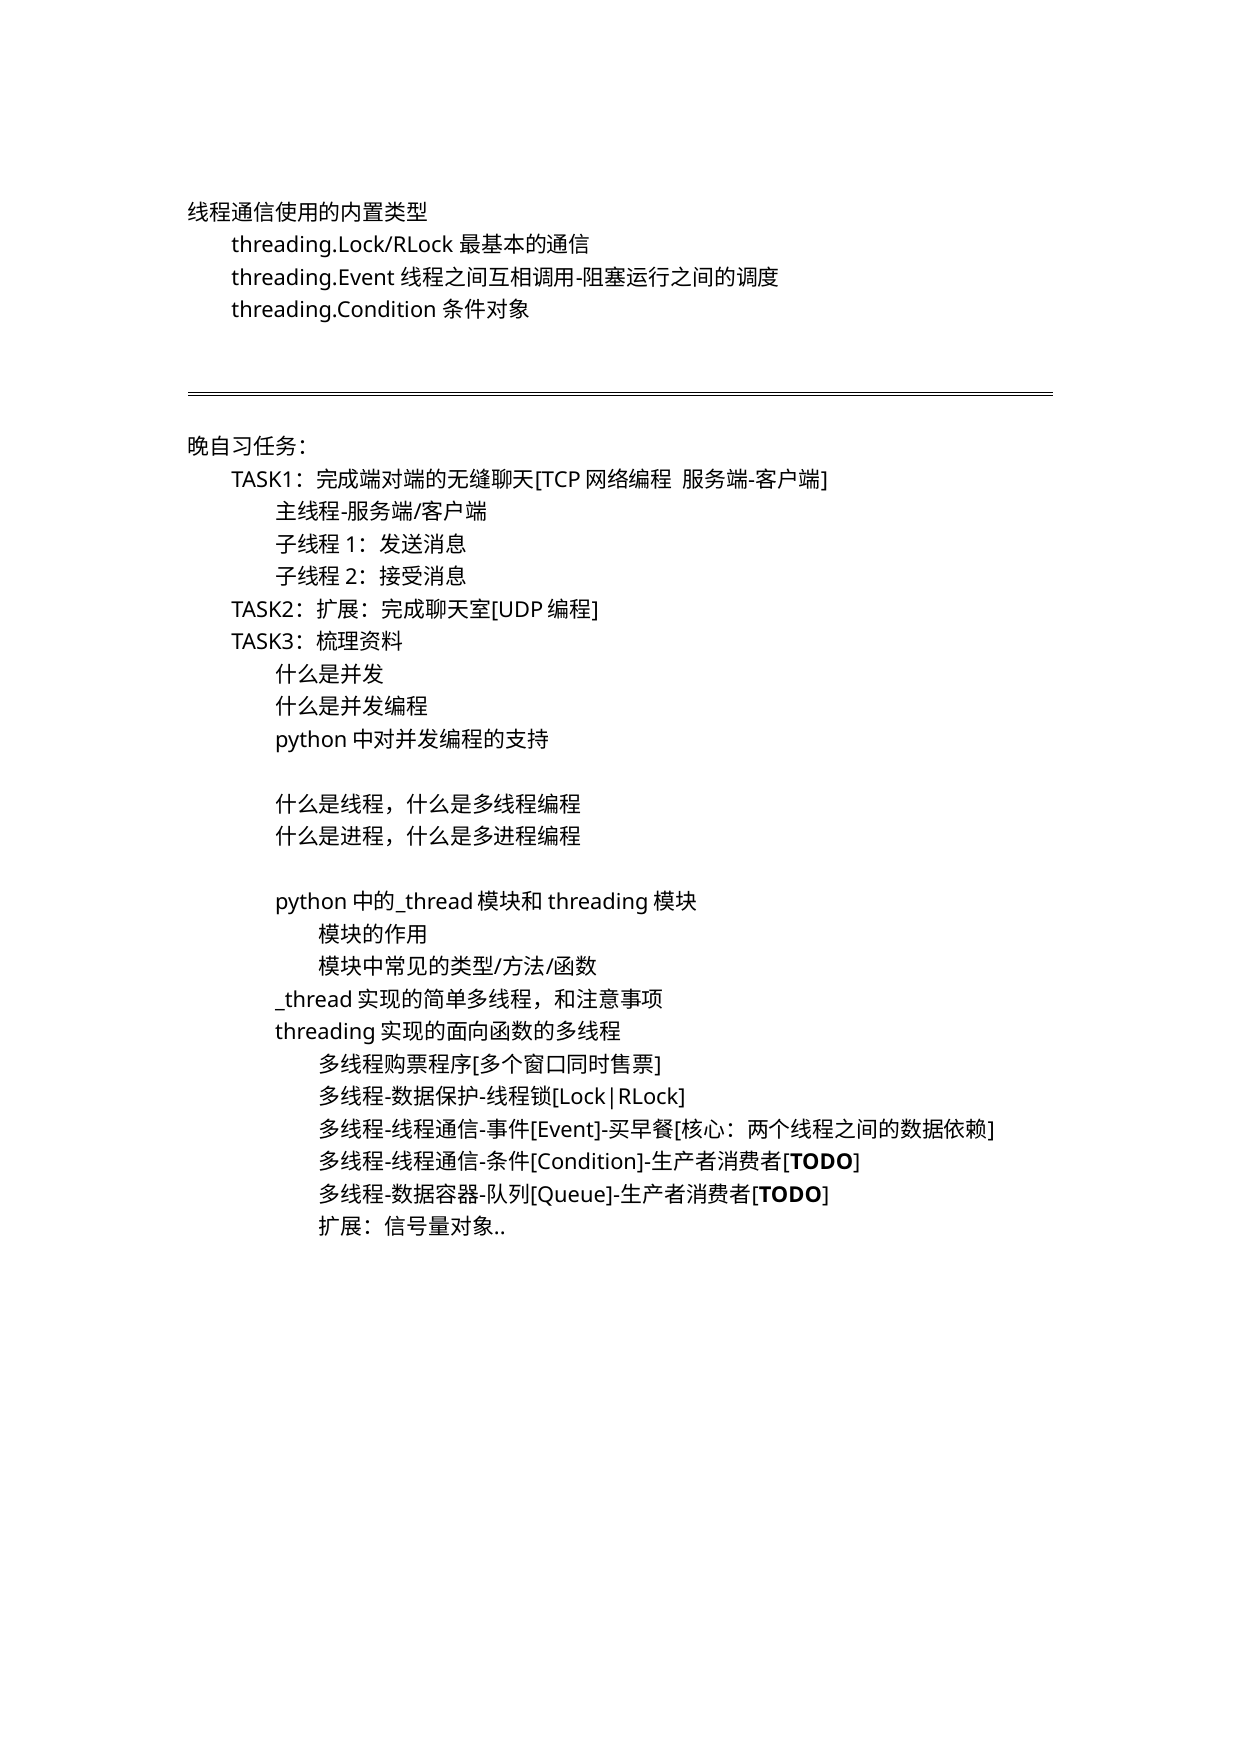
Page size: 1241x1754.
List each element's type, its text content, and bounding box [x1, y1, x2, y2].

text 什么是进程，什么是多进程编程 [187, 819, 1053, 851]
text threading.Lock/RLock 最基本的通信 [187, 227, 1053, 259]
text 模块中常见的类型/方法/函数 [187, 949, 1053, 981]
text TASK2：扩展：完成聊天室[UDP编程] [187, 591, 1053, 624]
text _thread实现的简单多线程，和注意事项 [187, 981, 1053, 1014]
text 线程通信使用的内置类型 [187, 194, 1053, 227]
text 晚自习任务： [187, 429, 1053, 461]
text threading实现的面向函数的多线程 [187, 1014, 1053, 1046]
text 主线程-服务端/客户端 [187, 494, 1053, 526]
text 多线程-线程通信-事件[Event]-买早餐[核心：两个线程之间的数据依赖] [187, 1111, 1053, 1144]
text 什么是并发 [187, 656, 1053, 689]
text python中的_thread模块和threading模块 [187, 884, 1053, 916]
text threading.Condition 条件对象 [187, 292, 1053, 324]
text 子线程1：发送消息 [187, 526, 1053, 559]
text python中对并发编程的支持 [187, 721, 1053, 754]
text TASK1：完成端对端的无缝聊天[TCP网络编程 服务端-客户端] [187, 461, 1053, 494]
text 多线程-数据保护-线程锁[Lock|RLock] [187, 1079, 1053, 1111]
text 什么是并发编程 [187, 689, 1053, 721]
text 子线程2：接受消息 [187, 559, 1053, 591]
text 扩展：信号量对象.. [187, 1209, 1053, 1241]
text 多线程购票程序[多个窗口同时售票] [187, 1046, 1053, 1079]
text 模块的作用 [187, 916, 1053, 949]
text 什么是线程，什么是多线程编程 [187, 786, 1053, 819]
text threading.Event 线程之间互相调用-阻塞运行之间的调度 [187, 259, 1053, 292]
text 多线程-线程通信-条件[Condition]-生产者消费者[TODO] [187, 1144, 1053, 1176]
text 多线程-数据容器-队列[Queue]-生产者消费者[TODO] [187, 1176, 1053, 1209]
text TASK3：梳理资料 [187, 624, 1053, 656]
